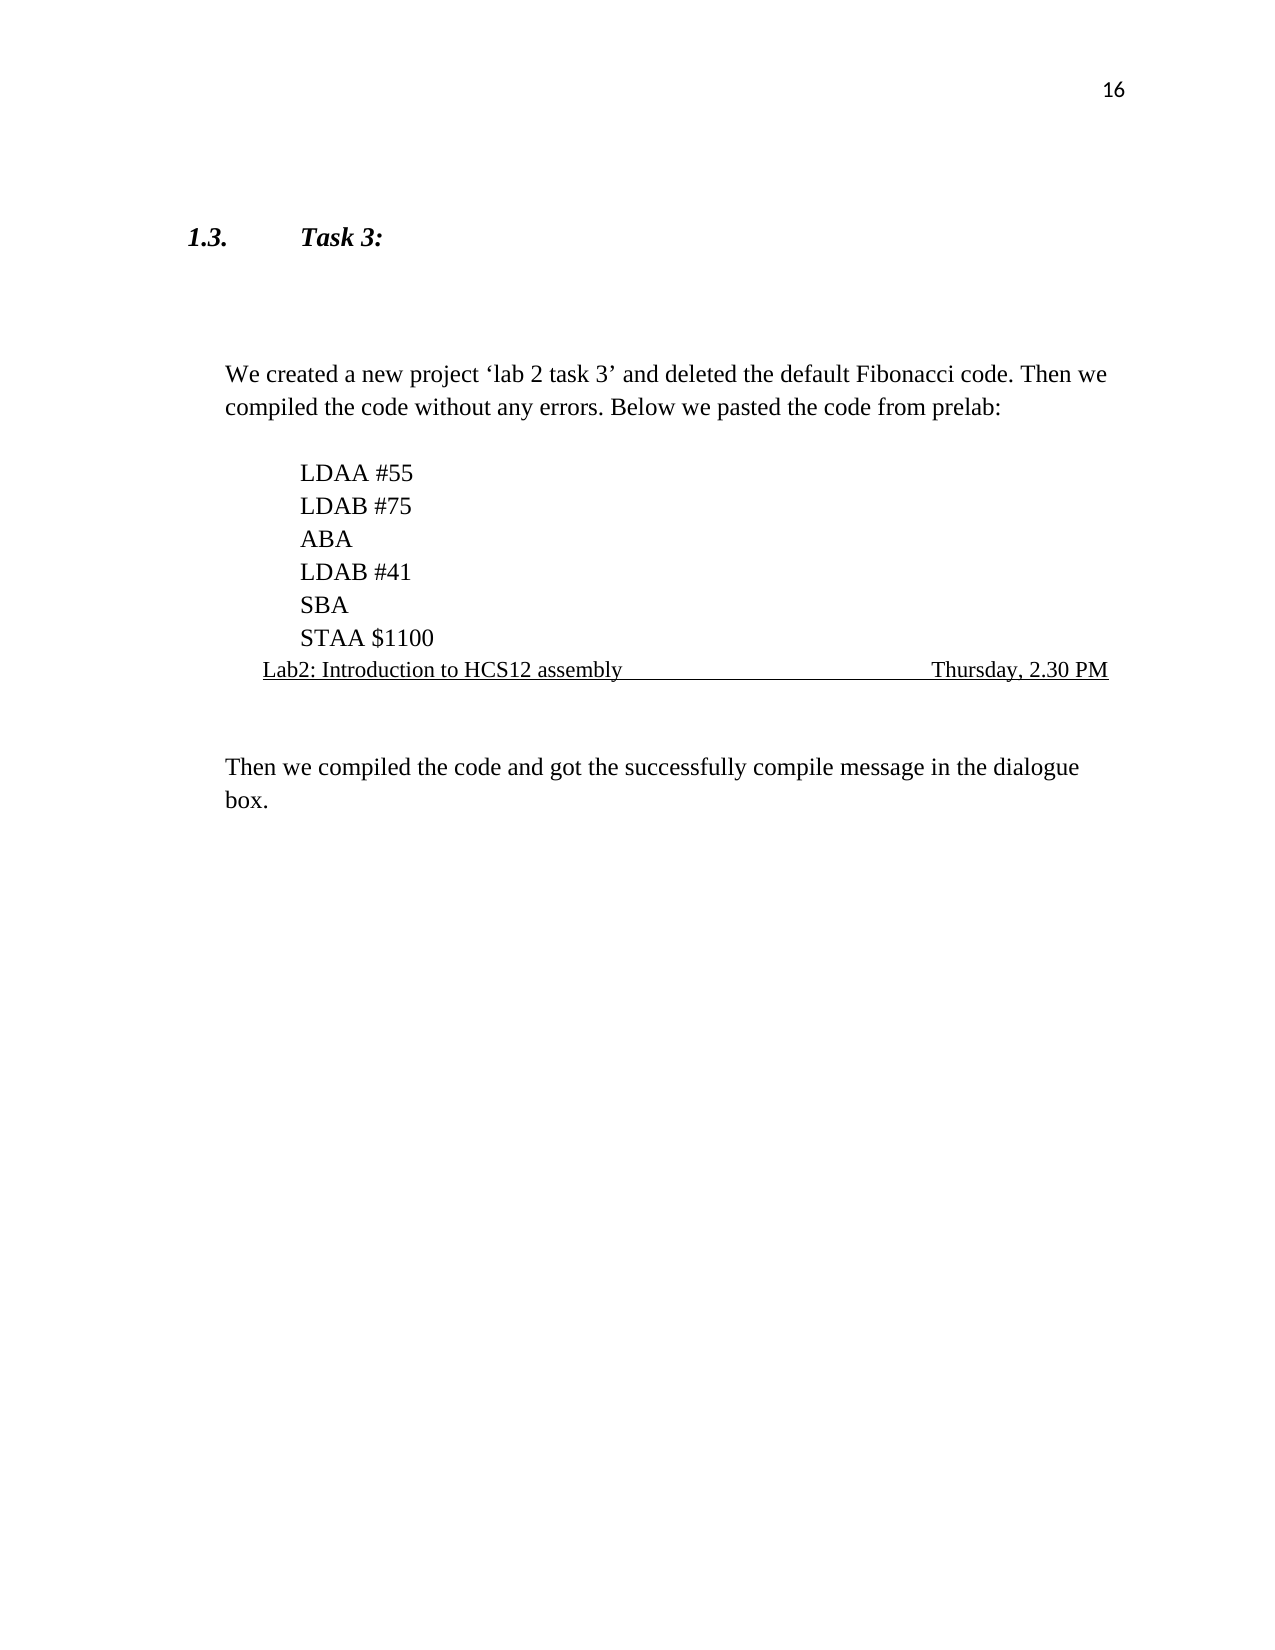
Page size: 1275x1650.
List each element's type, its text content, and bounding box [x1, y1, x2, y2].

list ABA [225, 524, 1125, 553]
list Task 3: [187, 221, 1125, 253]
list Lab2: Introduction to HCS12 assembly Thursday, 2.30 PM [262, 656, 1125, 682]
list STAA $1100 [225, 623, 1125, 652]
list We created a new project ‘lab 2 task 3’ and deleted the default Fibonacci code. Then we compiled the code without any errors. Below we pasted the code from prelab: [225, 359, 1125, 421]
list LDAB #41 [225, 557, 1125, 586]
list Then we compiled the code and got the successfully compile message in the dialogue box. [225, 752, 1125, 814]
list LDAB #75 [225, 491, 1125, 520]
list LDAA #55 [225, 458, 1125, 487]
list SBA [225, 590, 1125, 619]
